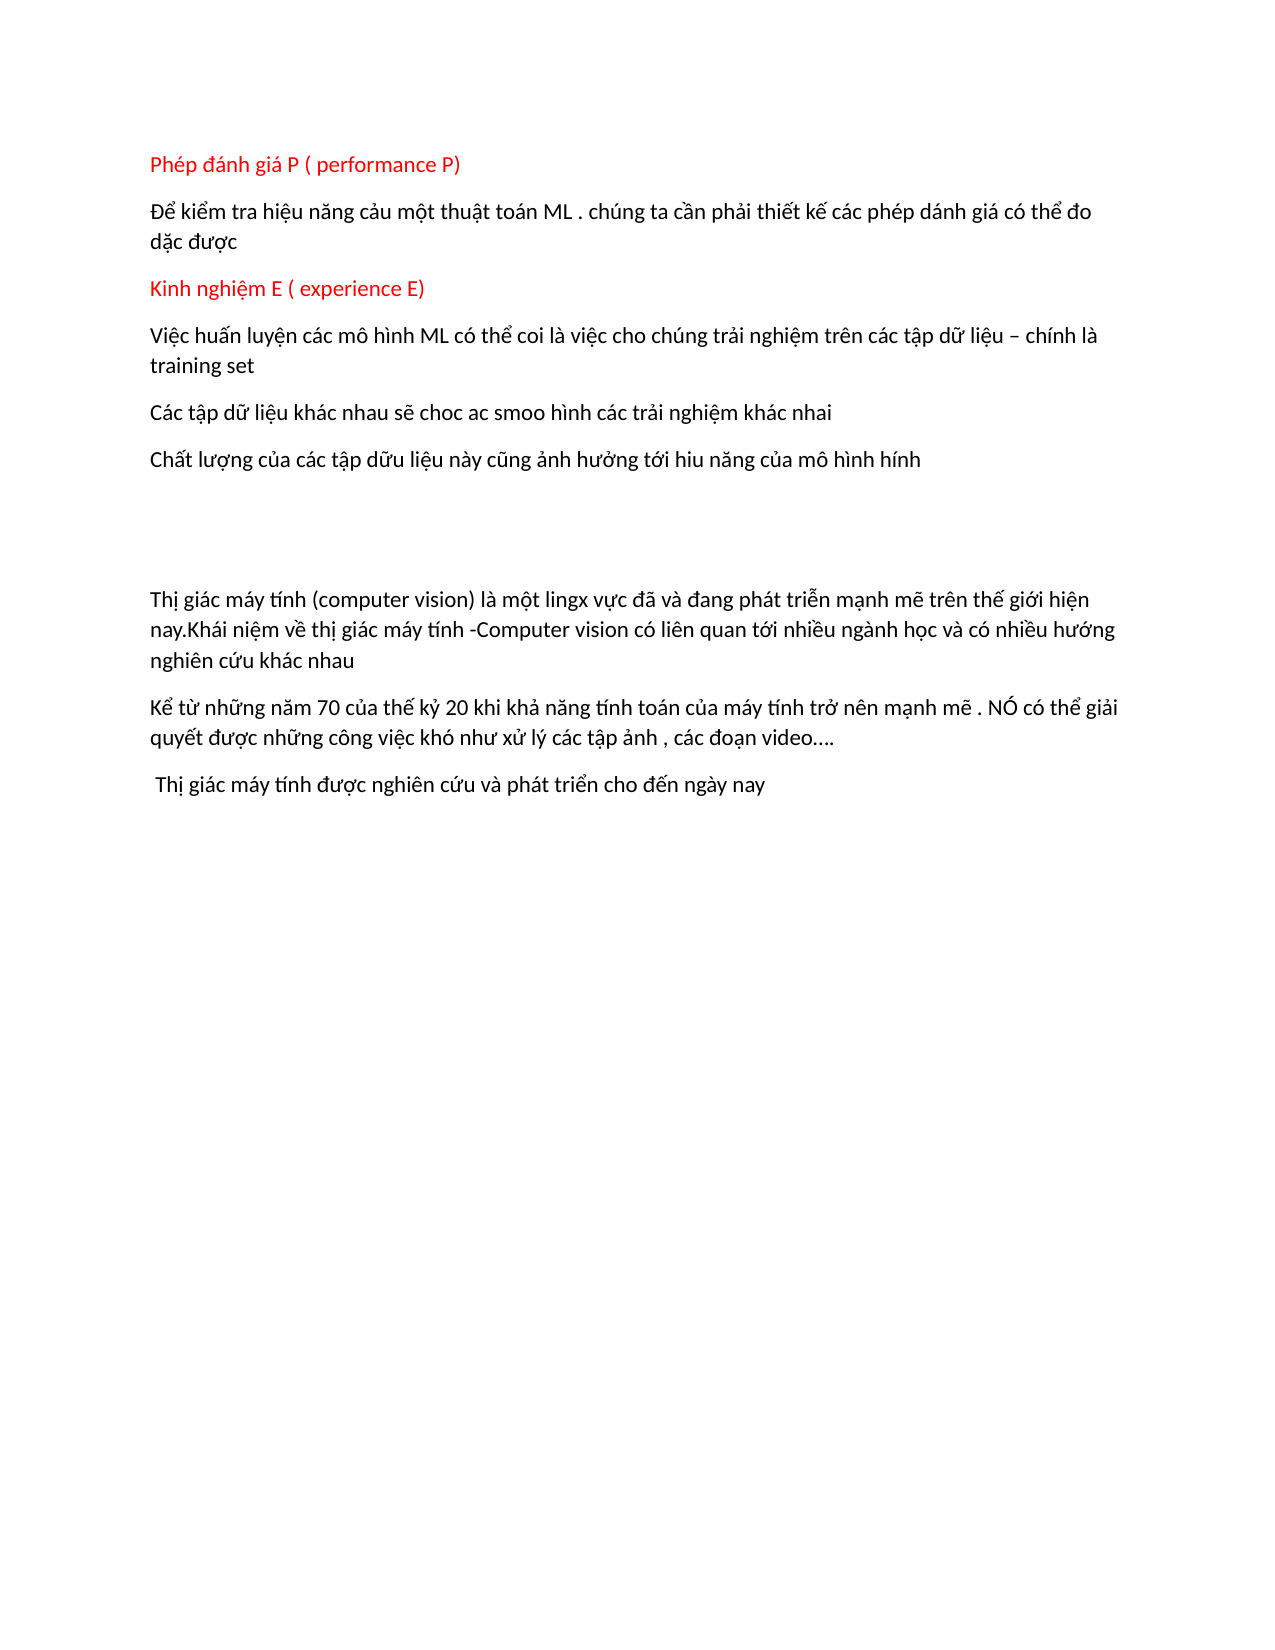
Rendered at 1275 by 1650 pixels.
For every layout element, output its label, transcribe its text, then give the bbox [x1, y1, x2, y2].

text Kể từ những năm 70 của thế kỷ 20 khi khả năng tính toán của máy tính trở nên mạnh mẽ . NÓ có thể giải quyết được những công việc khó như xử lý các tập ảnh , các đoạn video…. [150, 693, 1125, 751]
text Chất lượng của các tập dữu liệu này cũng ảnh hưởng tới hiu năng của mô hình hính [150, 445, 1125, 473]
text Các tập dữ liệu khác nhau sẽ choc ac smoo hình các trải nghiệm khác nhai [150, 398, 1125, 426]
text Thị giác máy tính (computer vision) là một lingx vực đã và đang phát triễn mạnh mẽ trên thế giới hiện nay.Khái niệm về thị giác máy tính -Computer vision có liên quan tới nhiều ngành học và có nhiều hướng nghiên cứu khác nhau [150, 585, 1125, 674]
text Phép đánh giá P ( performance P) [150, 150, 1125, 178]
text Thị giác máy tính được nghiên cứu và phát triển cho đến ngày nay [150, 770, 1125, 798]
text Kinh nghiệm E ( experience E) [150, 274, 1125, 302]
text Để kiểm tra hiệu năng cảu một thuật toán ML . chúng ta cần phải thiết kế các phép dánh giá có thể đo dặc được [150, 197, 1125, 255]
text Việc huấn luyện các mô hình ML có thể coi là việc cho chúng trải nghiệm trên các tập dữ liệu – chính là training set [150, 321, 1125, 379]
